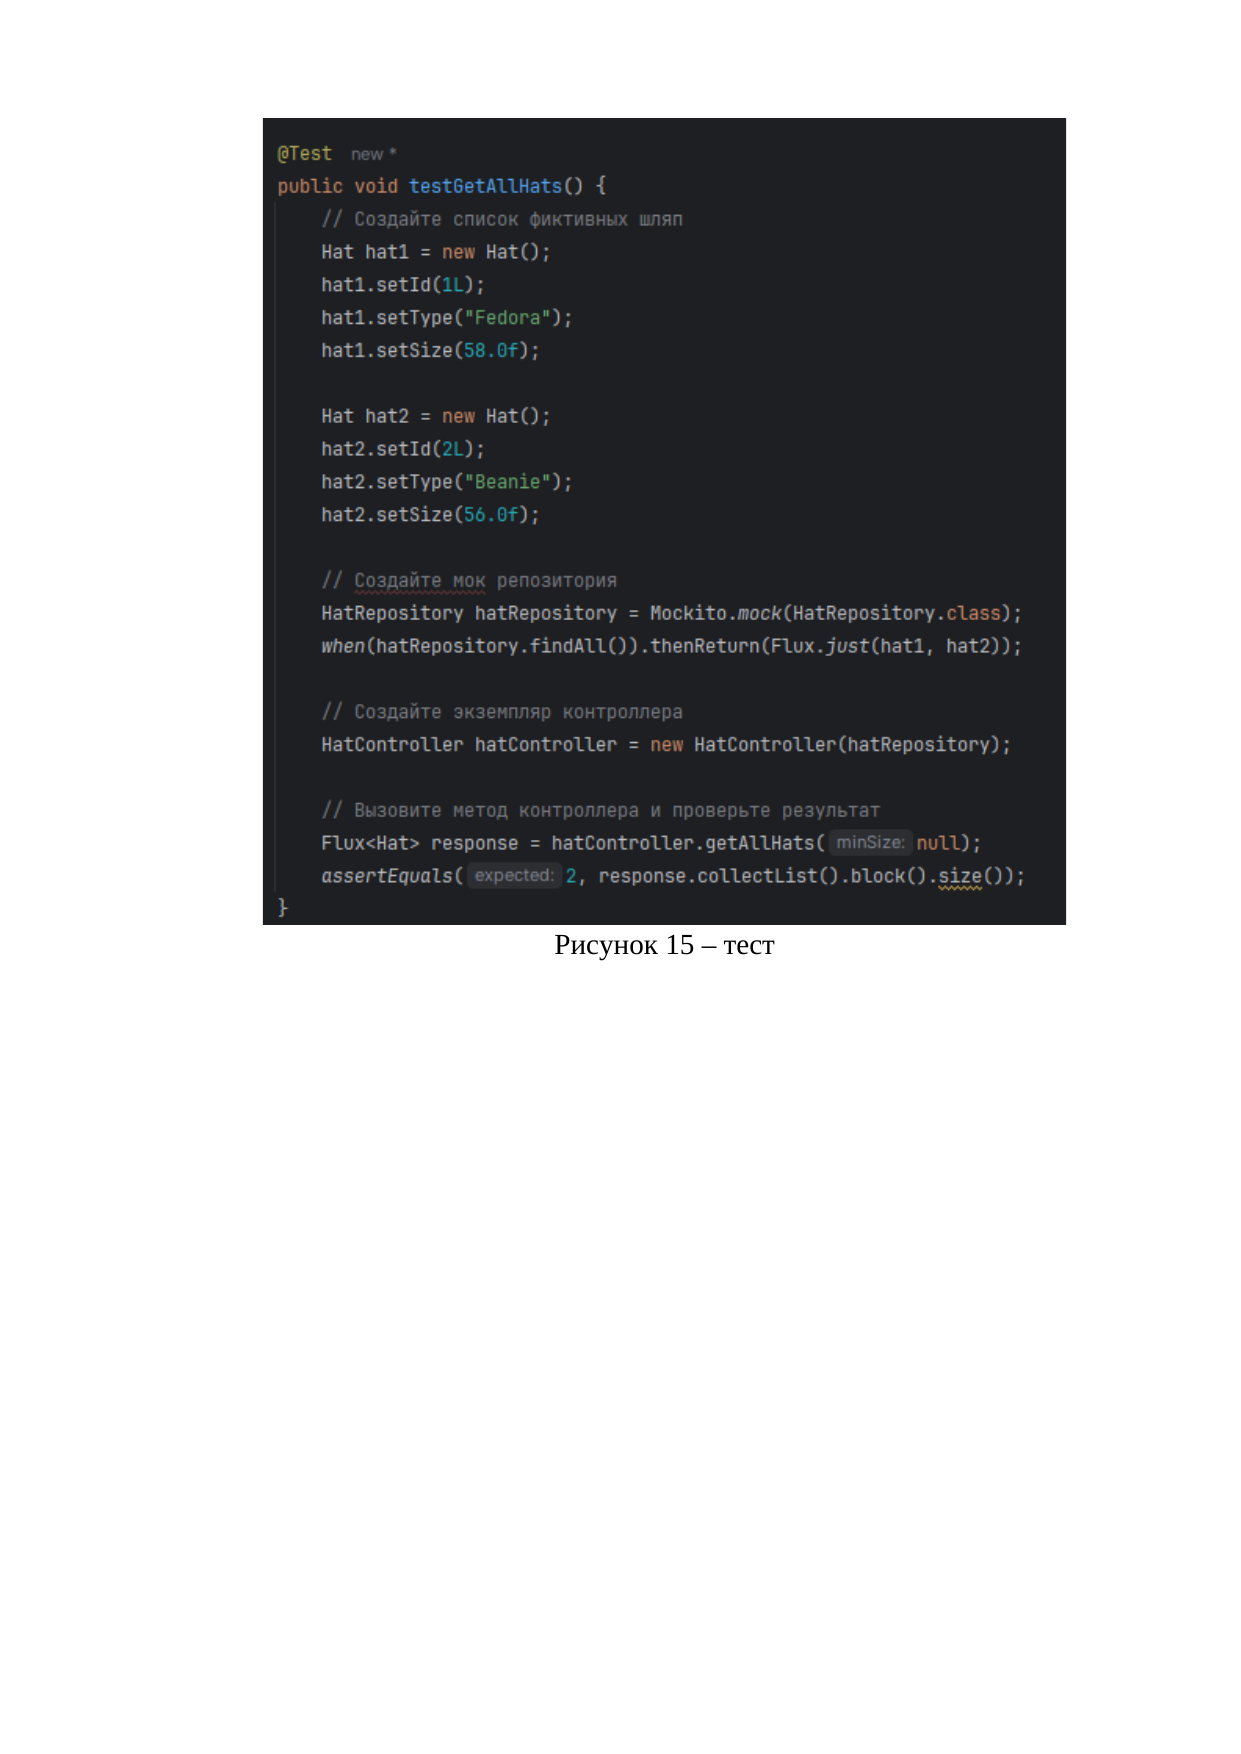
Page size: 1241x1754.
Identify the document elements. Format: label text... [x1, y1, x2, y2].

picture [262, 118, 1067, 925]
